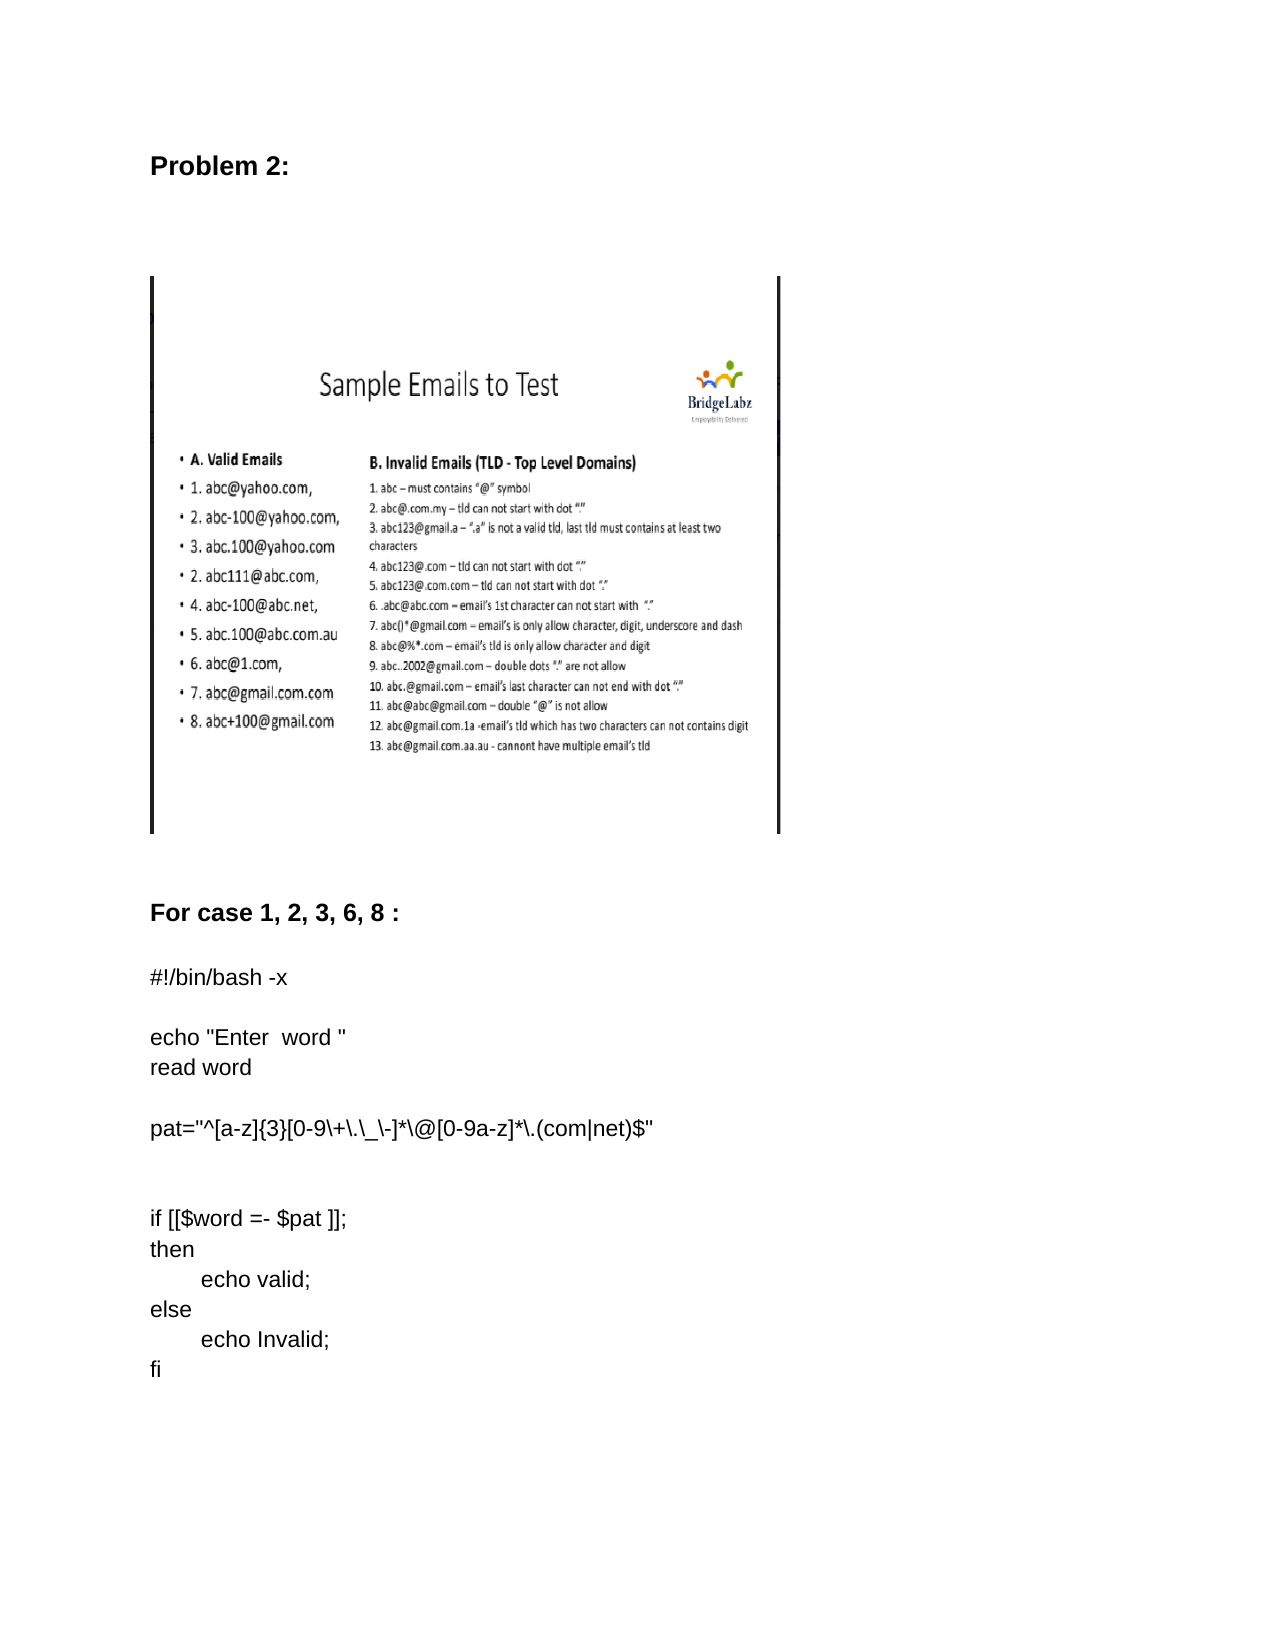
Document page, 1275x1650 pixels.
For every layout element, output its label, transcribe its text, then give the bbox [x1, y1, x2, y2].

text then [150, 1236, 1125, 1262]
text #!/bin/bash -x [150, 964, 1125, 990]
text Problem 2: [150, 150, 1125, 181]
text fi [150, 1356, 1125, 1383]
text echo "Enter word " [150, 1024, 1125, 1051]
text echo Invalid; [150, 1326, 1125, 1353]
text echo valid; [150, 1266, 1125, 1292]
text else [150, 1296, 1125, 1322]
text if [[$word =- $pat ]]; [150, 1205, 1125, 1232]
picture [150, 276, 781, 834]
text For case 1, 2, 3, 6, 8 : [150, 898, 1125, 926]
text pat="^[a-z]{3}[0-9\+\.\_\-]*\@[0-9a-z]*\.(com|net)$" [150, 1115, 1125, 1141]
text read word [150, 1054, 1125, 1081]
